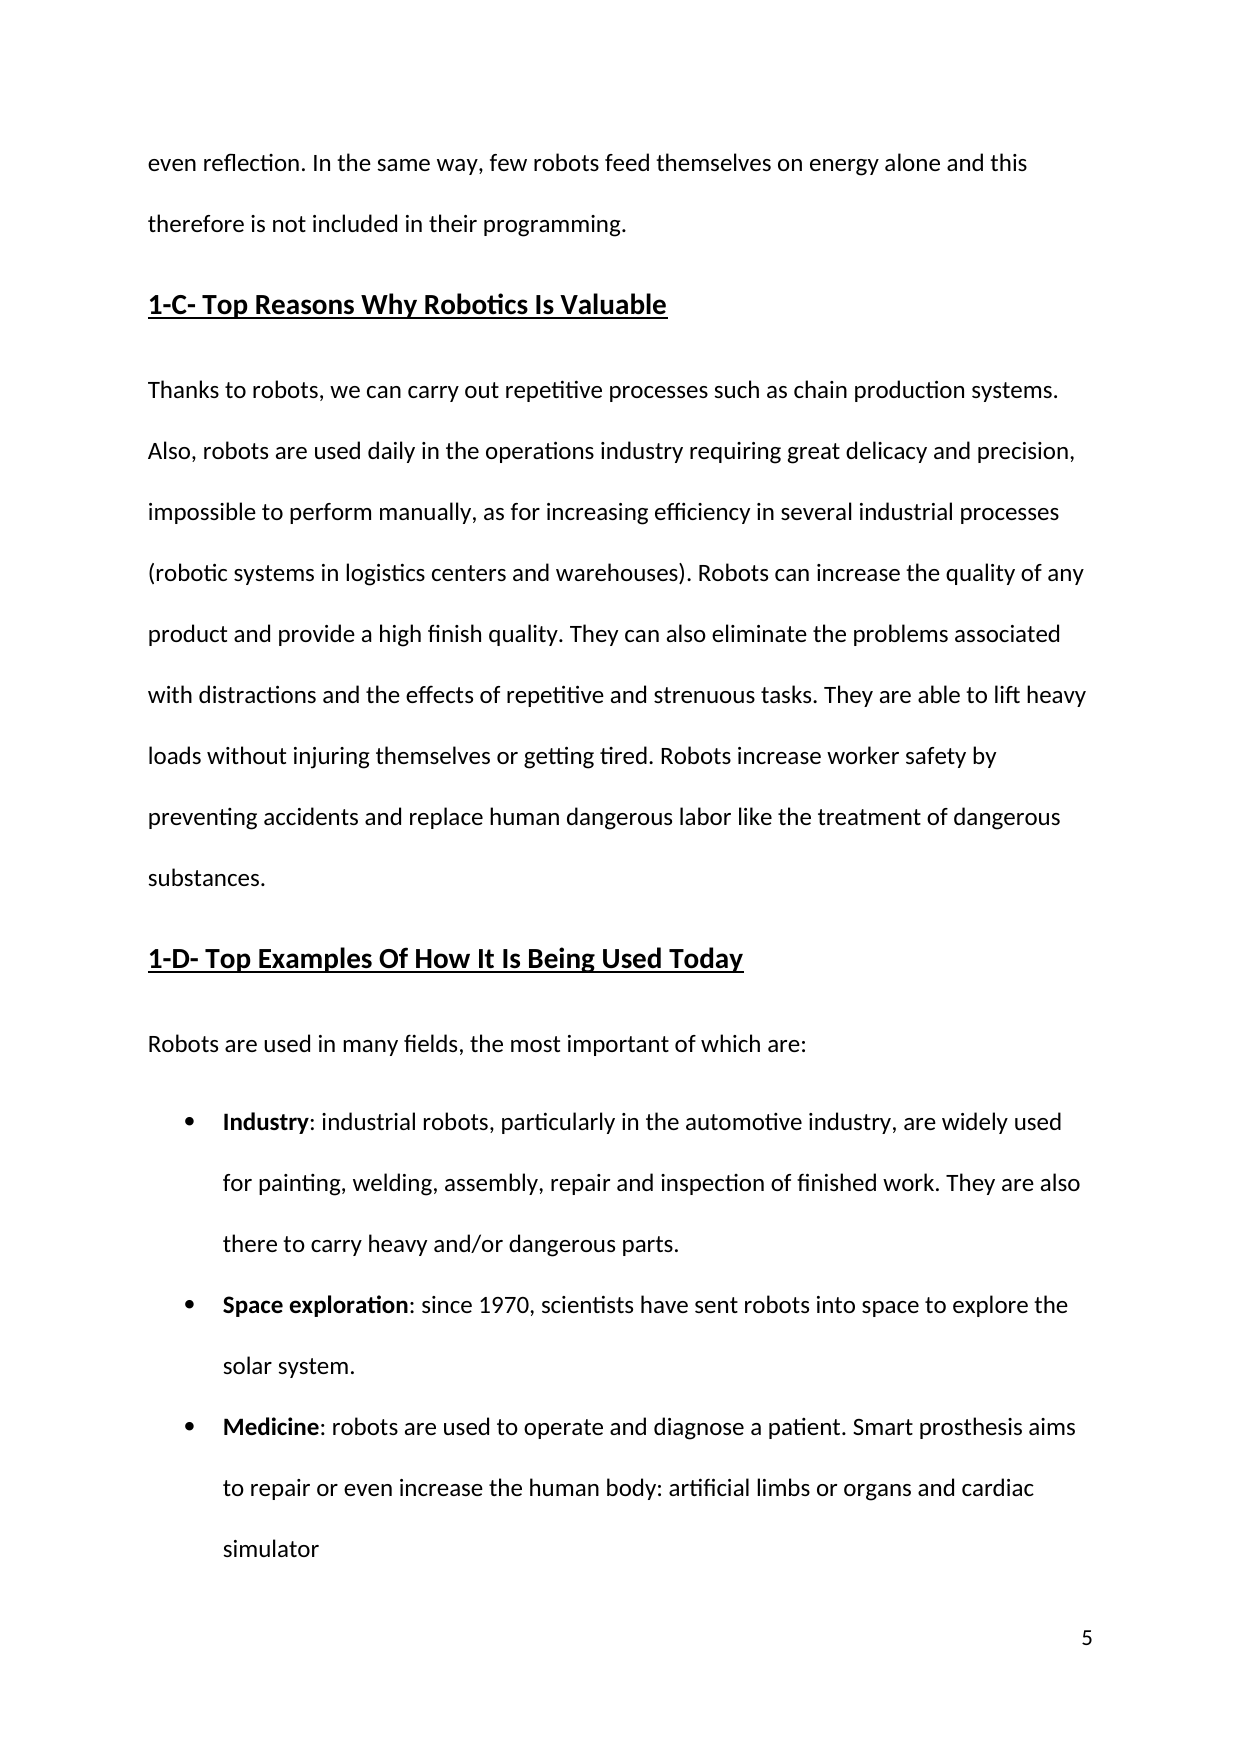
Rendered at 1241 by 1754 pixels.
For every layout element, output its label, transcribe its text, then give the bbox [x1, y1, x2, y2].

list Space exploration: since 1970, scientists have sent robots into space to explore the solar system. [185, 1289, 1093, 1381]
text Thanks to robots, we can carry out repetitive processes such as chain production systems. Also, robots are used daily in the operations industry requiring great delicacy and precision, impossible to perform manually, as for increasing efficiency in several industrial processes (robotic systems in logistics centers and warehouses). Robots can increase the quality of any product and provide a high finish quality. They can also eliminate the problems associated with distractions and the effects of repetitive and strenuous tasks. They are able to lift heavy loads without injuring themselves or getting tired. Robots increase worker safety by preventing accidents and replace human dangerous labor like the treatment of dangerous substances. [148, 374, 1093, 893]
text 1-D- Top Examples Of How It Is Being Used Today [148, 940, 1093, 976]
text 1-C- Top Reasons Why Robotics Is Valuable [148, 286, 1093, 322]
text Robots are used in many fields, the most important of which are: [148, 1028, 1093, 1059]
list Medicine: robots are used to operate and diagnose a patient. Smart prosthesis aims to repair or even increase the human body: artificial limbs or organs and cardiac simulator [185, 1411, 1093, 1564]
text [148, 148, 1093, 239]
list Industry: industrial robots, particularly in the automotive industry, are widely used for painting, welding, assembly, repair and inspection of finished work. They are also there to carry heavy and/or dangerous parts. [185, 1106, 1093, 1258]
